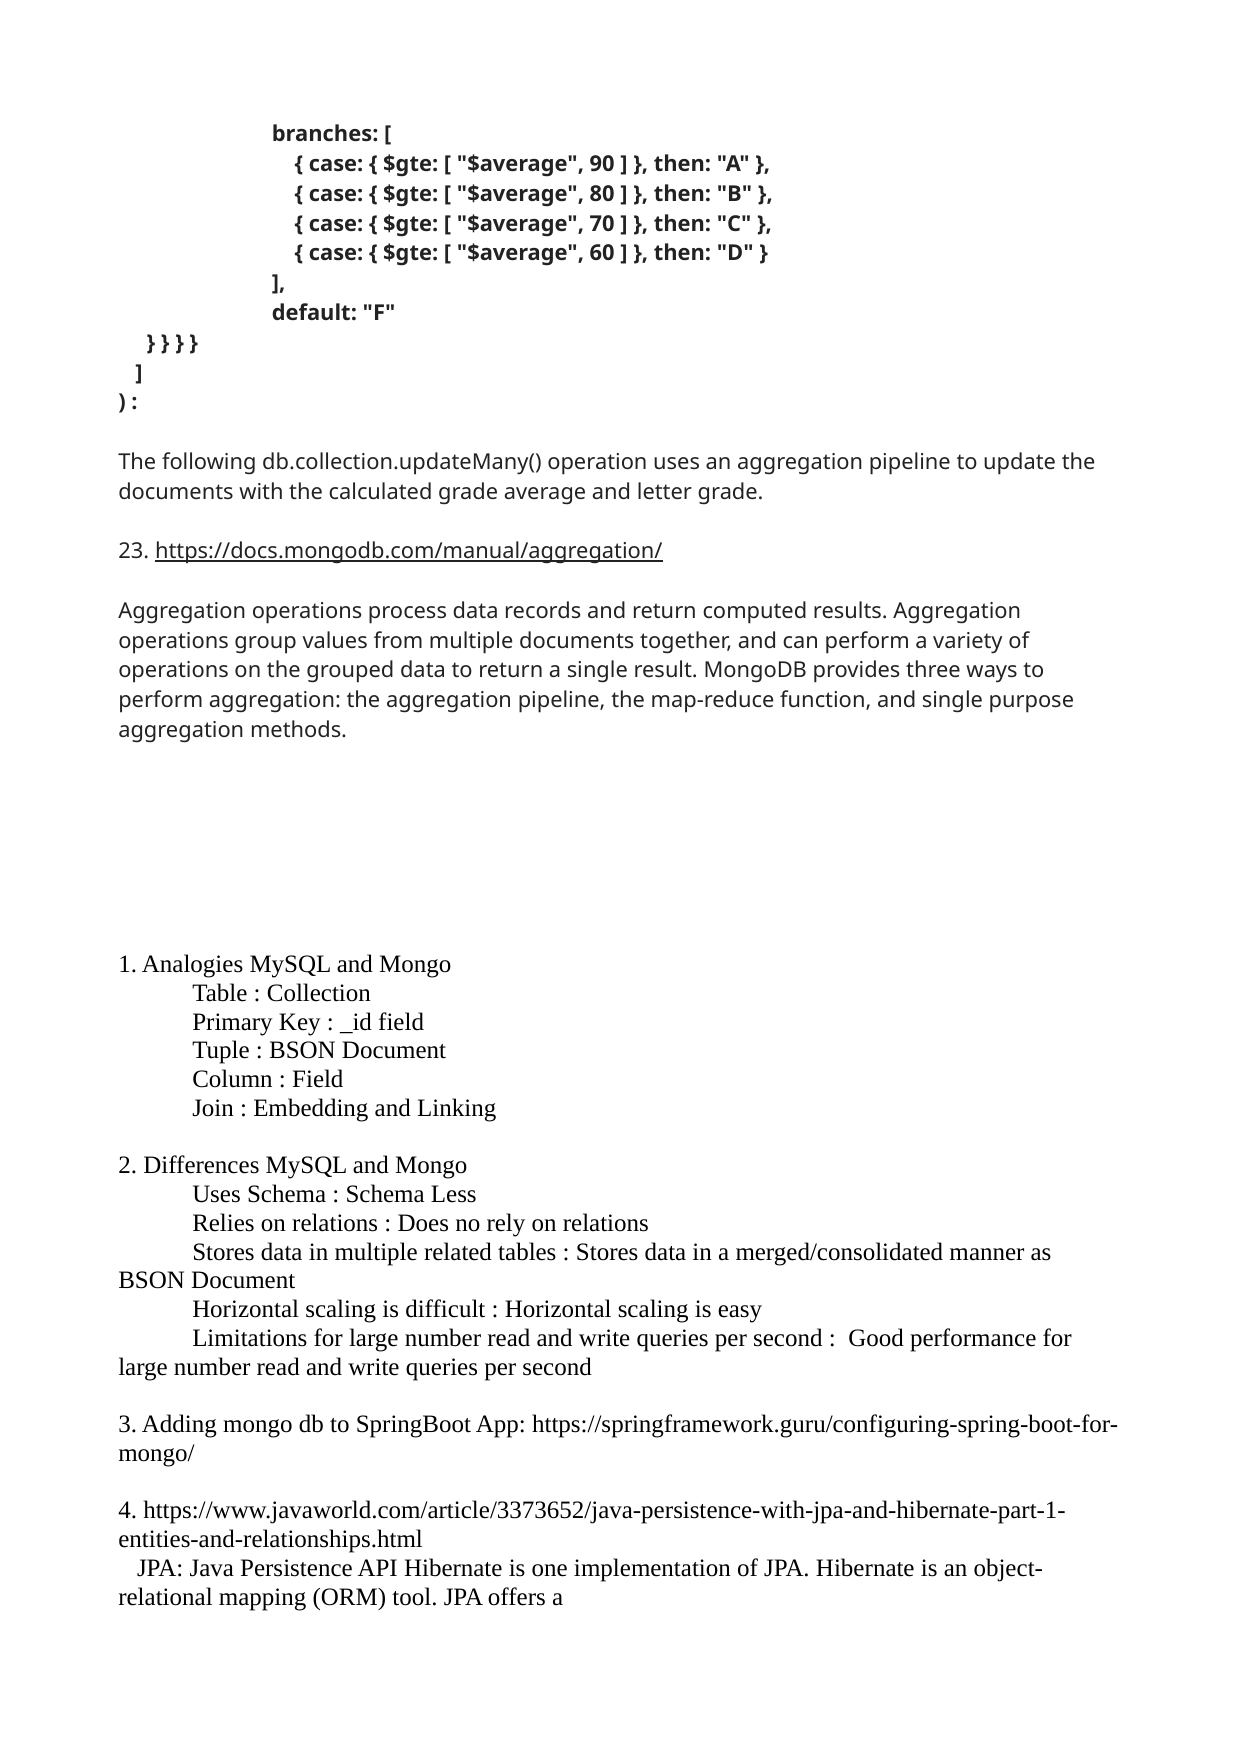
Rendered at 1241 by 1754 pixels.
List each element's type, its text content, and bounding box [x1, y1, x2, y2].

text { case: { $gte: [ "$average", 60 ] }, then: "D" } [118, 237, 1122, 267]
text Table : Collection [118, 978, 1122, 1007]
text Relies on relations : Does no rely on relations [118, 1208, 1122, 1237]
text ) : [118, 386, 1122, 416]
text ] [118, 356, 1122, 386]
text 1. Analogies MySQL and Mongo [118, 949, 1122, 978]
text Uses Schema : Schema Less [118, 1179, 1122, 1208]
text Horizontal scaling is difficult : Horizontal scaling is easy [118, 1294, 1122, 1323]
text JPA: Java Persistence API Hibernate is one implementation of JPA. Hibernate is an object-relational mapping (ORM) tool. JPA offers a [118, 1553, 1122, 1610]
text default: "F" [118, 297, 1122, 327]
text } } } } [118, 327, 1122, 356]
text Aggregation operations process data records and return computed results. Aggregation operations group values from multiple documents together, and can perform a variety of operations on the grouped data to return a single result. MongoDB provides three ways to perform aggregation: the aggregation pipeline, the map-reduce function, and single purpose aggregation methods. [118, 595, 1122, 744]
text Tuple : BSON Document [118, 1035, 1122, 1064]
text Join : Embedding and Linking [118, 1093, 1122, 1122]
text { case: { $gte: [ "$average", 80 ] }, then: "B" }, [118, 178, 1122, 207]
text Limitations for large number read and write queries per second : Good performance for large number read and write queries per second [118, 1323, 1122, 1380]
text ], [118, 267, 1122, 297]
text Column : Field [118, 1064, 1122, 1093]
text branches: [ [118, 118, 1122, 148]
text The following db.collection.updateMany() operation uses an aggregation pipeline to update the documents with the calculated grade average and letter grade. [118, 446, 1122, 505]
text 2. Differences MySQL and Mongo [118, 1150, 1122, 1179]
text 4. https://www.javaworld.com/article/3373652/java-persistence-with-jpa-and-hibernate-part-1-entities-and-relationships.html [118, 1495, 1122, 1553]
text Primary Key : _id field [118, 1007, 1122, 1035]
text 23. https://docs.mongodb.com/manual/aggregation/ [118, 535, 1122, 565]
text { case: { $gte: [ "$average", 70 ] }, then: "C" }, [118, 207, 1122, 237]
text { case: { $gte: [ "$average", 90 ] }, then: "A" }, [118, 148, 1122, 178]
text 3. Adding mongo db to SpringBoot App: https://springframework.guru/configuring-spring-boot-for-mongo/ [118, 1409, 1122, 1467]
text Stores data in multiple related tables : Stores data in a merged/consolidated manner as BSON Document [118, 1237, 1122, 1294]
